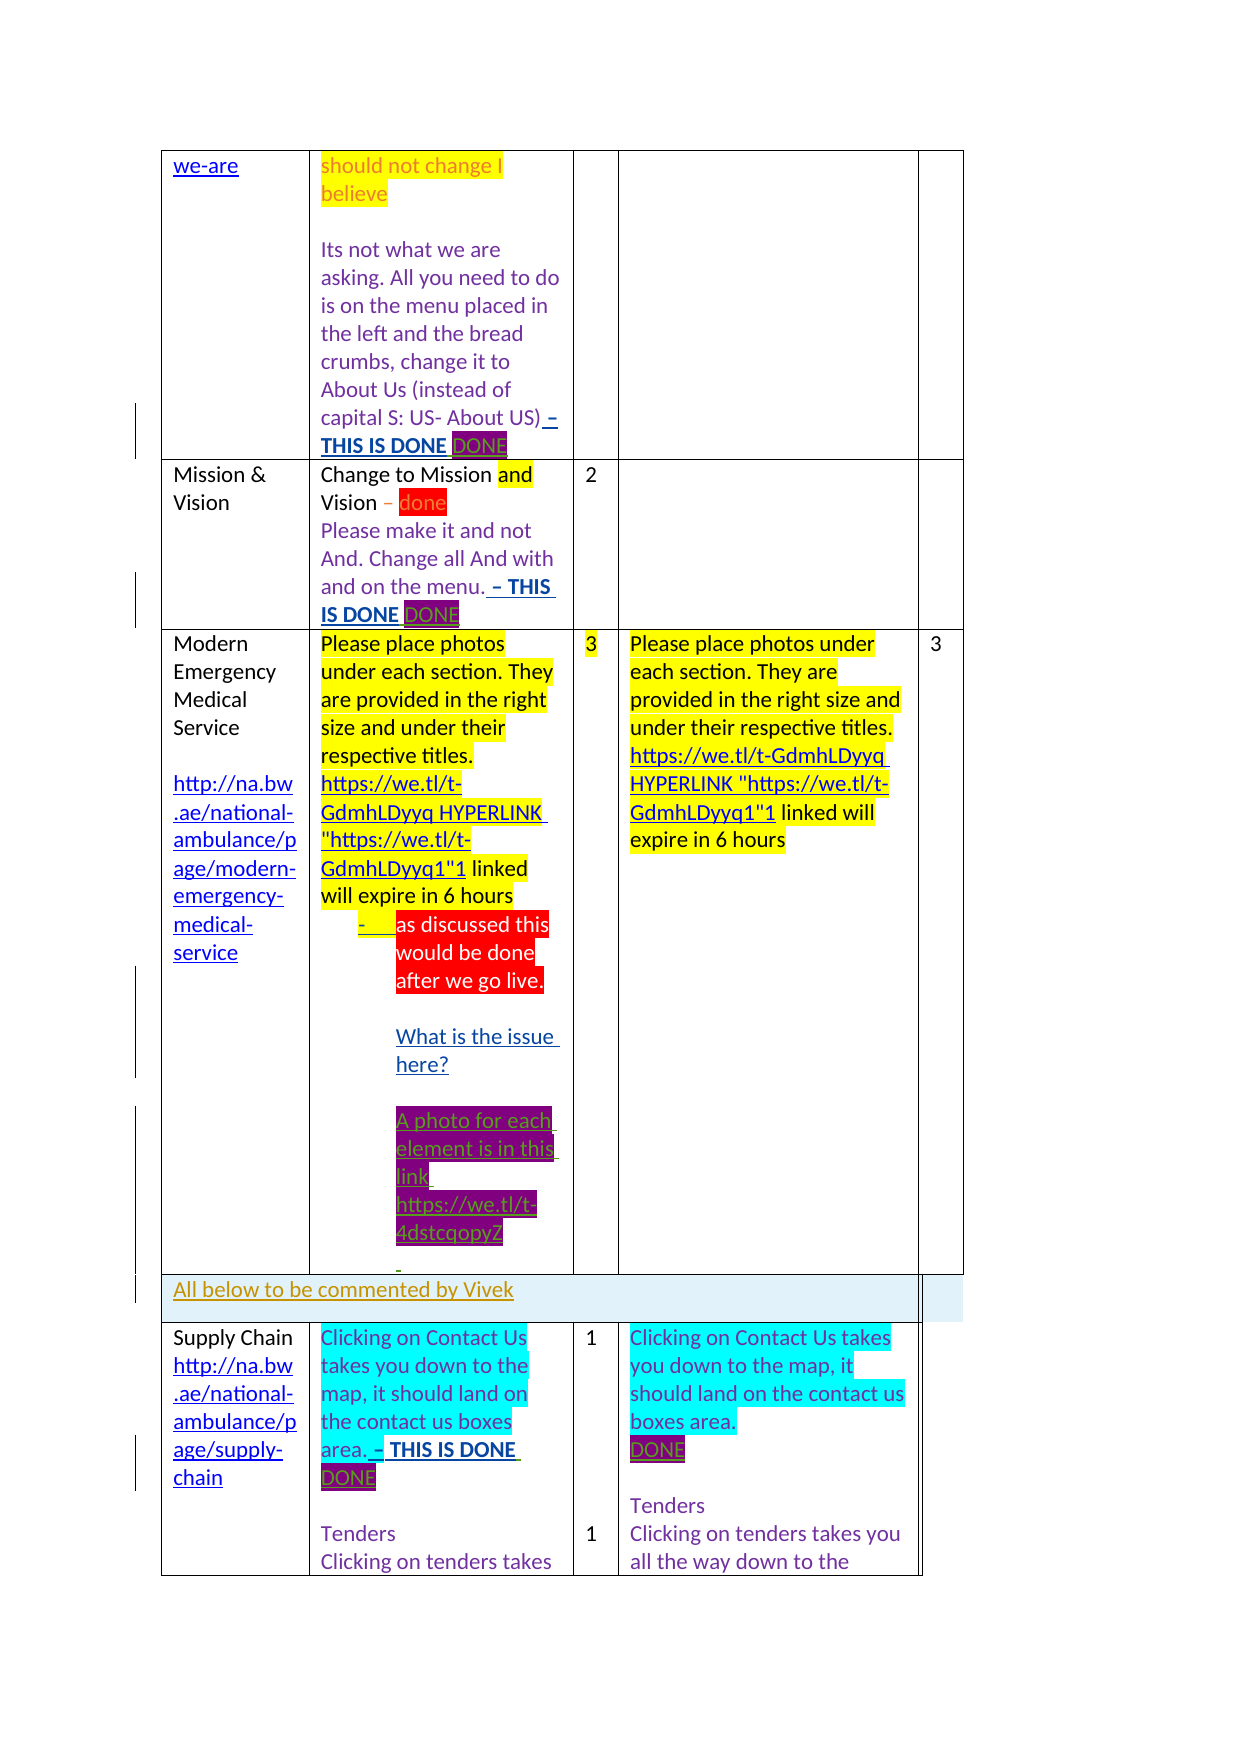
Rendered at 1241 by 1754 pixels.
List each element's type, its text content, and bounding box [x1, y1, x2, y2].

table_cell [619, 151, 918, 459]
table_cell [162, 151, 309, 459]
table_cell 3 [574, 630, 618, 1274]
table_cell Modern Emergency Medical Service http://na.bw.ae/national-ambulance/page/modern-emergency-medical-service [162, 630, 309, 1274]
table_cell [919, 151, 963, 459]
table_cell Please place photos under each section. They are provided in the right size and under their respective titles. https://we.tl/t-GdmhLDyyq HYPERLINK "https://we.tl/t-GdmhLDyyq1"1 linked will expire in 6 hours [619, 630, 918, 1274]
table_cell 3 [919, 630, 963, 1274]
table_cell Please place photos under each section. They are provided in the right size and under their respective titles. https://we.tl/t-GdmhLDyyq HYPERLINK "https://we.tl/t-GdmhLDyyq1"1 linked will expire in 6 hours as discussed this would be done after we go live. [310, 630, 573, 1274]
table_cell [162, 1323, 309, 1575]
table_cell Change to Mission and Vision – done Please make it and not And. Change all And with and on the menu. [310, 460, 573, 628]
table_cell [619, 1323, 918, 1575]
table_cell [919, 460, 963, 628]
table_cell Mission & Vision [162, 460, 309, 628]
table_cell [619, 460, 918, 628]
table_cell 1 1 3 2 [574, 1323, 618, 1575]
table_cell 2 [574, 460, 618, 628]
table_cell 2 [574, 151, 618, 459]
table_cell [310, 1323, 573, 1575]
